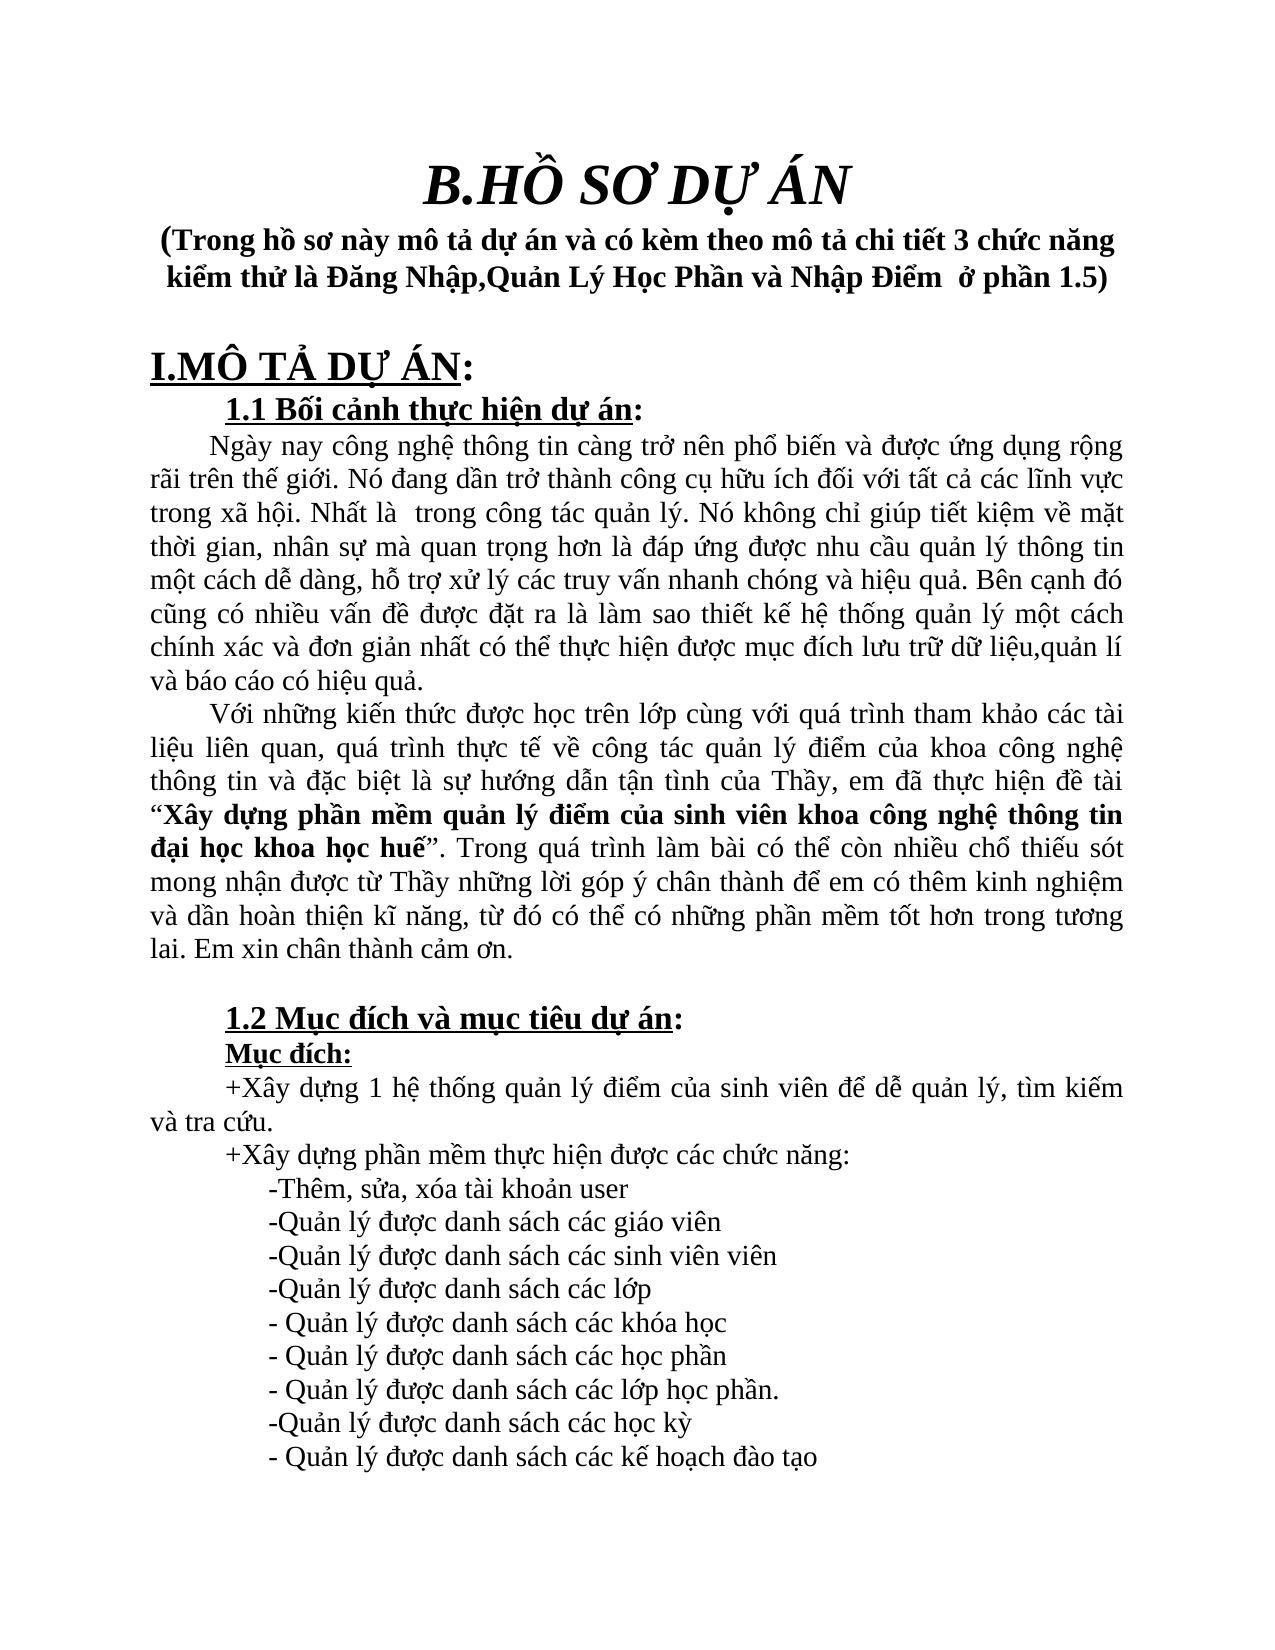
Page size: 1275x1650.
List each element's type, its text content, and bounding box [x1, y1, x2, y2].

text Mục đích: [150, 1037, 1125, 1070]
text +Xây dựng phần mềm thực hiện được các chức năng: [150, 1137, 1125, 1171]
list - Quản lý được danh sách các học phần [150, 1338, 1125, 1372]
list -Quản lý được danh sách các học kỳ [150, 1406, 1125, 1439]
text I.MÔ TẢ DỰ ÁN: [150, 342, 1125, 390]
list -Quản lý được danh sách các sinh viên viên [150, 1238, 1125, 1271]
list - Quản lý được danh sách các kế hoạch đào tạo [150, 1439, 1125, 1473]
text B.HỒ SƠ DỰ ÁN [150, 150, 1125, 217]
text 1.2 Mục đích và mục tiêu dự án: [150, 998, 1125, 1037]
list -Quản lý được danh sách các lớp [150, 1271, 1125, 1305]
list -Quản lý được danh sách các giáo viên [150, 1204, 1125, 1238]
list - Quản lý được danh sách các khóa học [150, 1305, 1125, 1338]
text Với những kiến thức được học trên lớp cùng với quá trình tham khảo các tài liệu liên quan, quá trình thực tế về công tác quản lý điểm của khoa công nghệ thông tin và đặc biệt là sự hướng dẫn tận tình của Thầy, em đã thực hiện đề tài “Xây dựng phần mềm quản lý điểm của sinh viên khoa công nghệ thông tin đại học khoa học huế”. Trong quá trình làm bài có thể còn nhiều chổ thiếu sót mong nhận được từ Thầy những lời góp ý chân thành để em có thêm kinh nghiệm và dần hoàn thiện kĩ năng, từ đó có thể có những phần mềm tốt hơn trong tương lai. Em xin chân thành cảm ơn. [150, 696, 1125, 965]
text Ngày nay công nghệ thông tin càng trở nên phổ biến và được ứng dụng rộng rãi trên thế giới. Nó đang dần trở thành công cụ hữu ích đối với tất cả các lĩnh vực trong xã hội. Nhất là trong công tác quản lý. Nó không chỉ giúp tiết kiệm về mặt thời gian, nhân sự mà quan trọng hơn là đáp ứng được nhu cầu quản lý thông tin một cách dễ dàng, hỗ trợ xử lý các truy vấn nhanh chóng và hiệu quả. Bên cạnh đó cũng có nhiều vấn đề được đặt ra là làm sao thiết kế hệ thống quản lý một cách chính xác và đơn giản nhất có thể thực hiện được mục đích lưu trữ dữ liệu,quản lí và báo cáo có hiệu quả. [150, 428, 1125, 696]
list -Thêm, sửa, xóa tài khoản user [150, 1171, 1125, 1204]
text 1.1 Bối cảnh thực hiện dự án: [150, 390, 1125, 428]
list - Quản lý được danh sách các lớp học phần. [150, 1372, 1125, 1406]
text (Trong hồ sơ này mô tả dự án và có kèm theo mô tả chi tiết 3 chức năng kiểm thử là Đăng Nhập,Quản Lý Học Phần và Nhập Điểm ở phần 1.5) [150, 217, 1125, 294]
text +Xây dựng 1 hệ thống quản lý điểm của sinh viên để dễ quản lý, tìm kiếm và tra cứu. [150, 1070, 1125, 1137]
